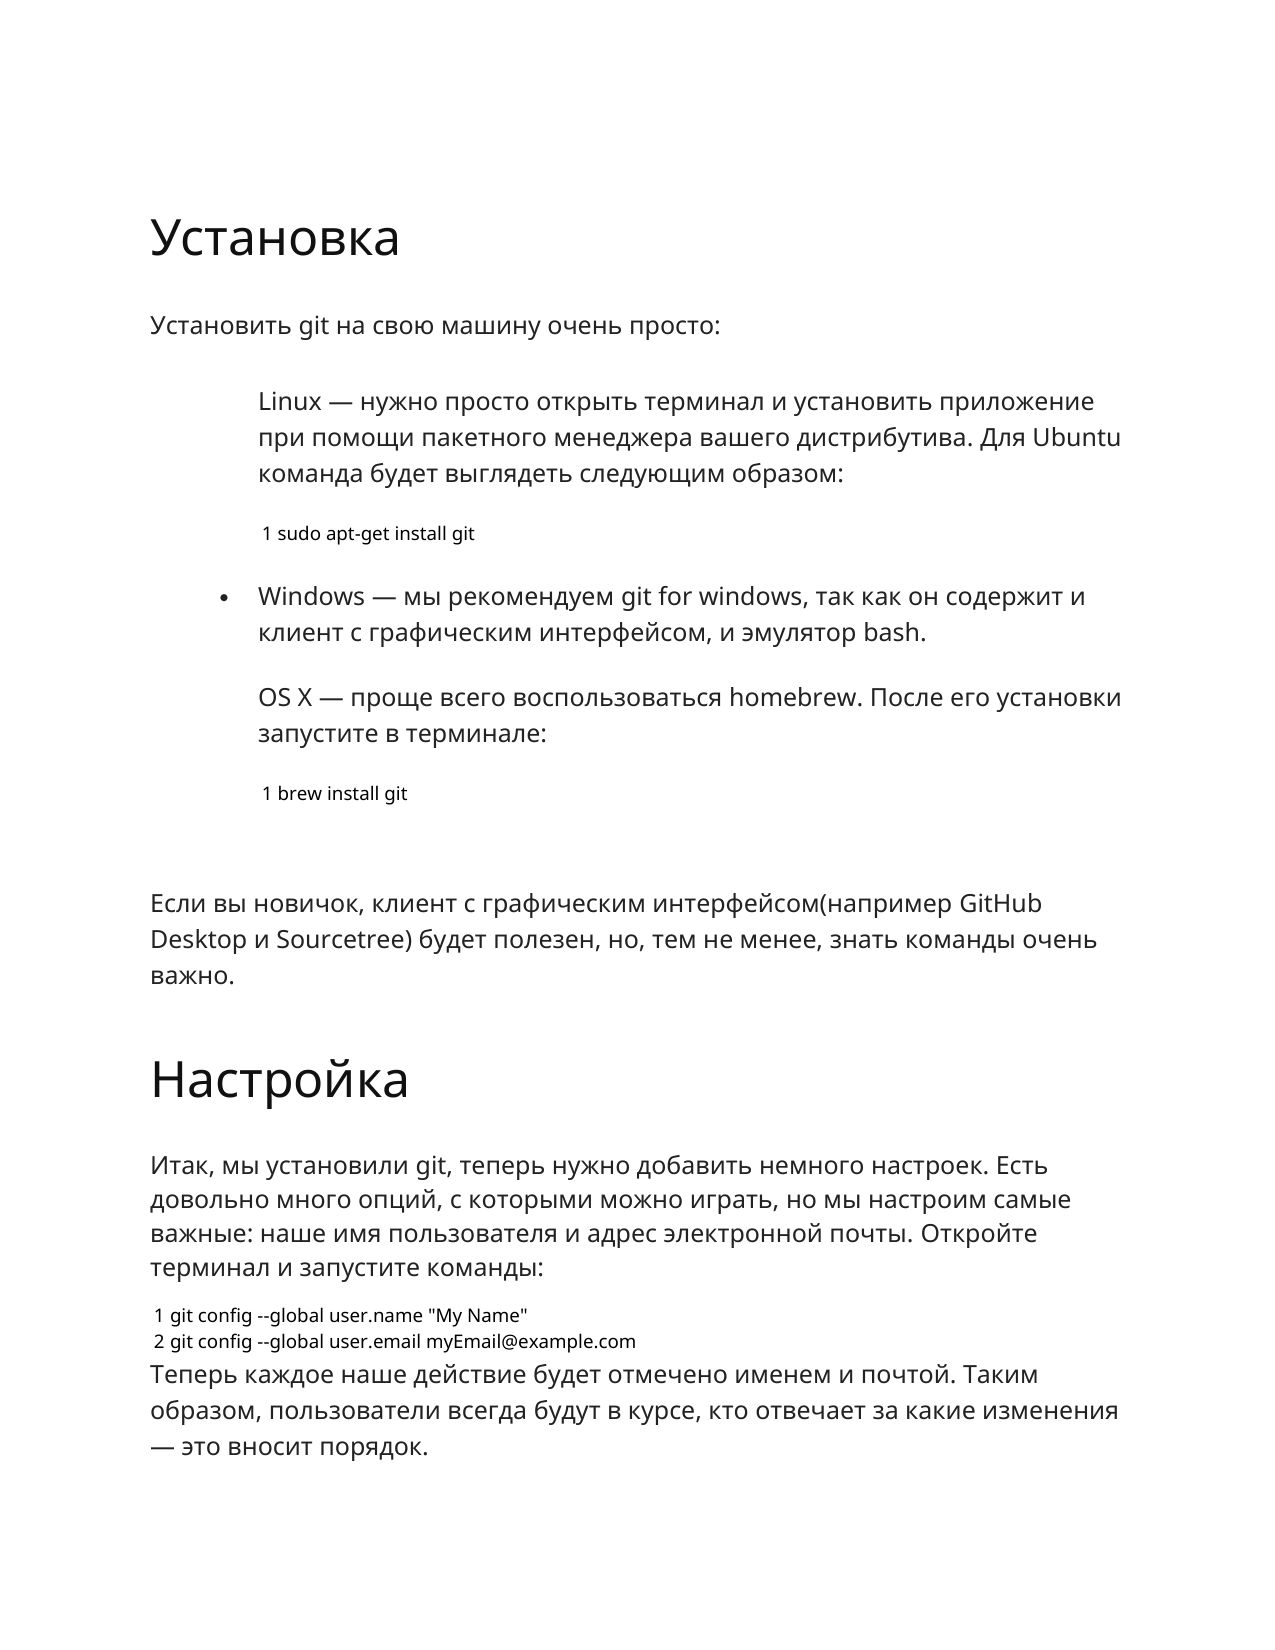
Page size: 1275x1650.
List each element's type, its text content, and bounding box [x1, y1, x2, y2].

text Linux — нужно просто открыть терминал и установить приложение при помощи пакетного менеджера вашего дистрибутива. Для Ubuntu команда будет выглядеть следующим образом: [258, 382, 1125, 490]
table_header 1 [258, 519, 276, 548]
text Настройка [150, 1044, 1125, 1112]
list Windows — мы рекомендуем git for windows, так как он содержит и клиент с графическим интерфейсом, и эмулятор bash. [220, 577, 1125, 649]
table_header 1 [258, 779, 276, 808]
text OS X — проще всего воспользоваться homebrew. После его установки запустите в терминале: [258, 678, 1125, 750]
text Если вы новичок, клиент с графическим интерфейсом(например GitHub Desktop и Sourcetree) будет полезен, но, тем не менее, знать команды очень важно. [150, 884, 1125, 992]
text Теперь каждое наше действие будет отмечено именем и почтой. Таким образом, пользователи всегда будут в курсе, кто отвечает за какие изменения — это вносит порядок. [150, 1355, 1125, 1463]
table_header brew install git [276, 779, 1125, 808]
text Итак, мы установили git, теперь нужно добавить немного настроек. Есть довольно много опций, с которыми можно играть, но мы настроим самые важные: наше имя пользователя и адрес электронной почты. Откройте терминал и запустите команды: [150, 1148, 1125, 1284]
text Установить git на свою машину очень просто: [150, 306, 1125, 342]
text Установка [150, 202, 1125, 270]
table_header sudo apt-get install git [276, 519, 1125, 548]
table_header git config --global user.name "My Name" git config --global user.email myEmail@example.com [168, 1301, 1125, 1355]
table_header 1 2 [150, 1301, 168, 1355]
